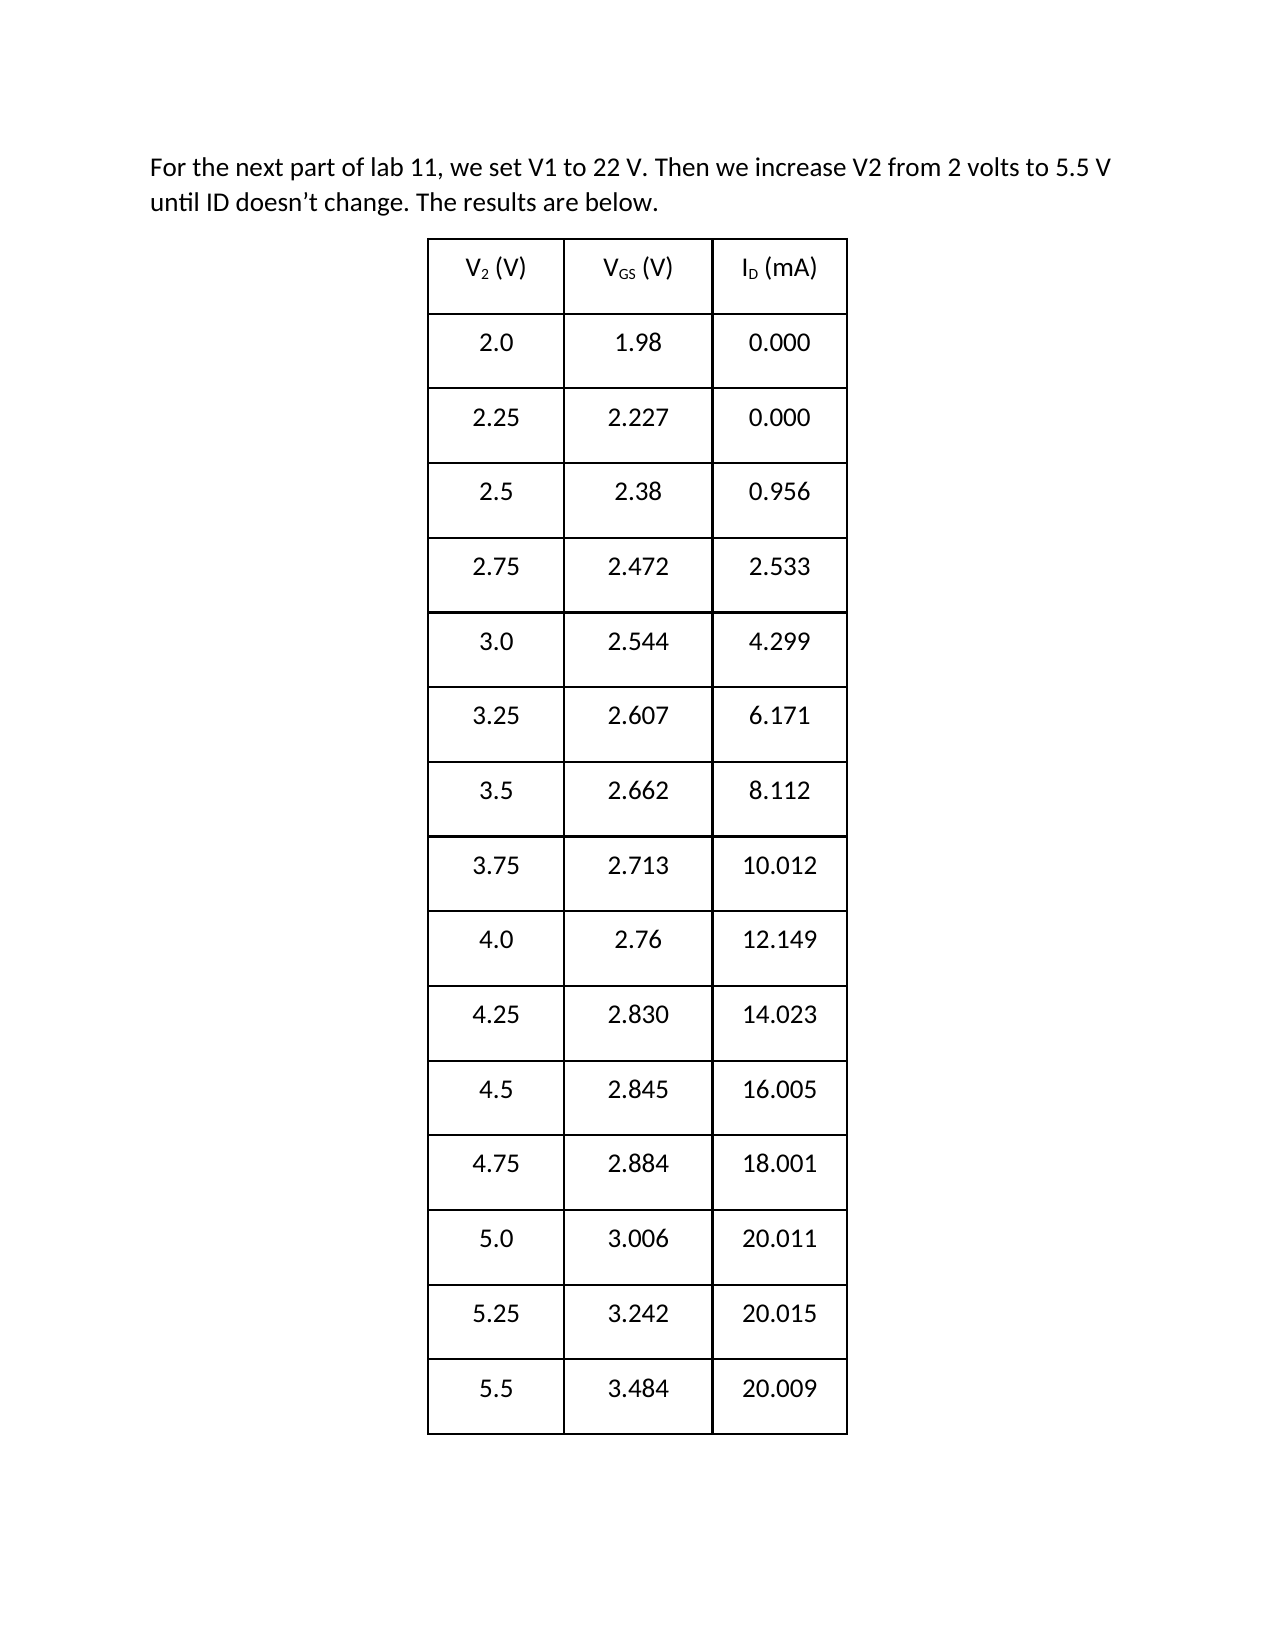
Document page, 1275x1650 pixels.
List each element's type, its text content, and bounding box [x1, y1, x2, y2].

table_cell 3.0 [429, 614, 563, 686]
table_cell 0.000 [714, 315, 846, 387]
table_cell 2.845 [565, 1062, 711, 1134]
table_cell 0.000 [714, 389, 846, 462]
table_cell 10.012 [714, 838, 846, 910]
table_header VGS (V) [565, 240, 711, 313]
table_cell 2.5 [429, 464, 563, 537]
table_cell 4.75 [429, 1136, 563, 1209]
table_cell 3.484 [565, 1360, 711, 1433]
table_cell 2.25 [429, 389, 563, 462]
table_cell 2.544 [565, 614, 711, 686]
table_cell 14.023 [714, 987, 846, 1059]
table_cell 16.005 [714, 1062, 846, 1134]
table_header ID (mA) [714, 240, 846, 313]
table_cell 2.0 [429, 315, 563, 387]
table_cell 8.112 [714, 763, 846, 835]
table_cell 2.227 [565, 389, 711, 462]
table_cell 4.25 [429, 987, 563, 1059]
table_cell 2.38 [565, 464, 711, 537]
table_cell 3.242 [565, 1286, 711, 1358]
table_cell 2.75 [429, 539, 563, 611]
table_cell 2.713 [565, 838, 711, 910]
table_cell 4.299 [714, 614, 846, 686]
table_cell 12.149 [714, 912, 846, 985]
table_cell 5.25 [429, 1286, 563, 1358]
table_cell 4.5 [429, 1062, 563, 1134]
table_cell 3.75 [429, 838, 563, 910]
table_cell 3.25 [429, 688, 563, 761]
table_cell 20.009 [714, 1360, 846, 1433]
table_cell 2.533 [714, 539, 846, 611]
table_header V2 (V) [429, 240, 563, 313]
table_cell 2.662 [565, 763, 711, 835]
table_cell 20.011 [714, 1211, 846, 1283]
table_cell 2.76 [565, 912, 711, 985]
table_cell 4.0 [429, 912, 563, 985]
table_cell 3.5 [429, 763, 563, 835]
text For the next part of lab 11, we set V1 to 22 V. Then we increase V2 from 2 volts to 5.5 V until ID doesn’t change. The results are below. [150, 150, 1125, 219]
table_cell 6.171 [714, 688, 846, 761]
table_cell 2.472 [565, 539, 711, 611]
table_cell 0.956 [714, 464, 846, 537]
table_cell 2.607 [565, 688, 711, 761]
table_cell 20.015 [714, 1286, 846, 1358]
table_cell 1.98 [565, 315, 711, 387]
table_cell 5.5 [429, 1360, 563, 1433]
table_cell 5.0 [429, 1211, 563, 1283]
table_cell 3.006 [565, 1211, 711, 1283]
table_cell 18.001 [714, 1136, 846, 1209]
table_cell 2.884 [565, 1136, 711, 1209]
table_cell 2.830 [565, 987, 711, 1059]
